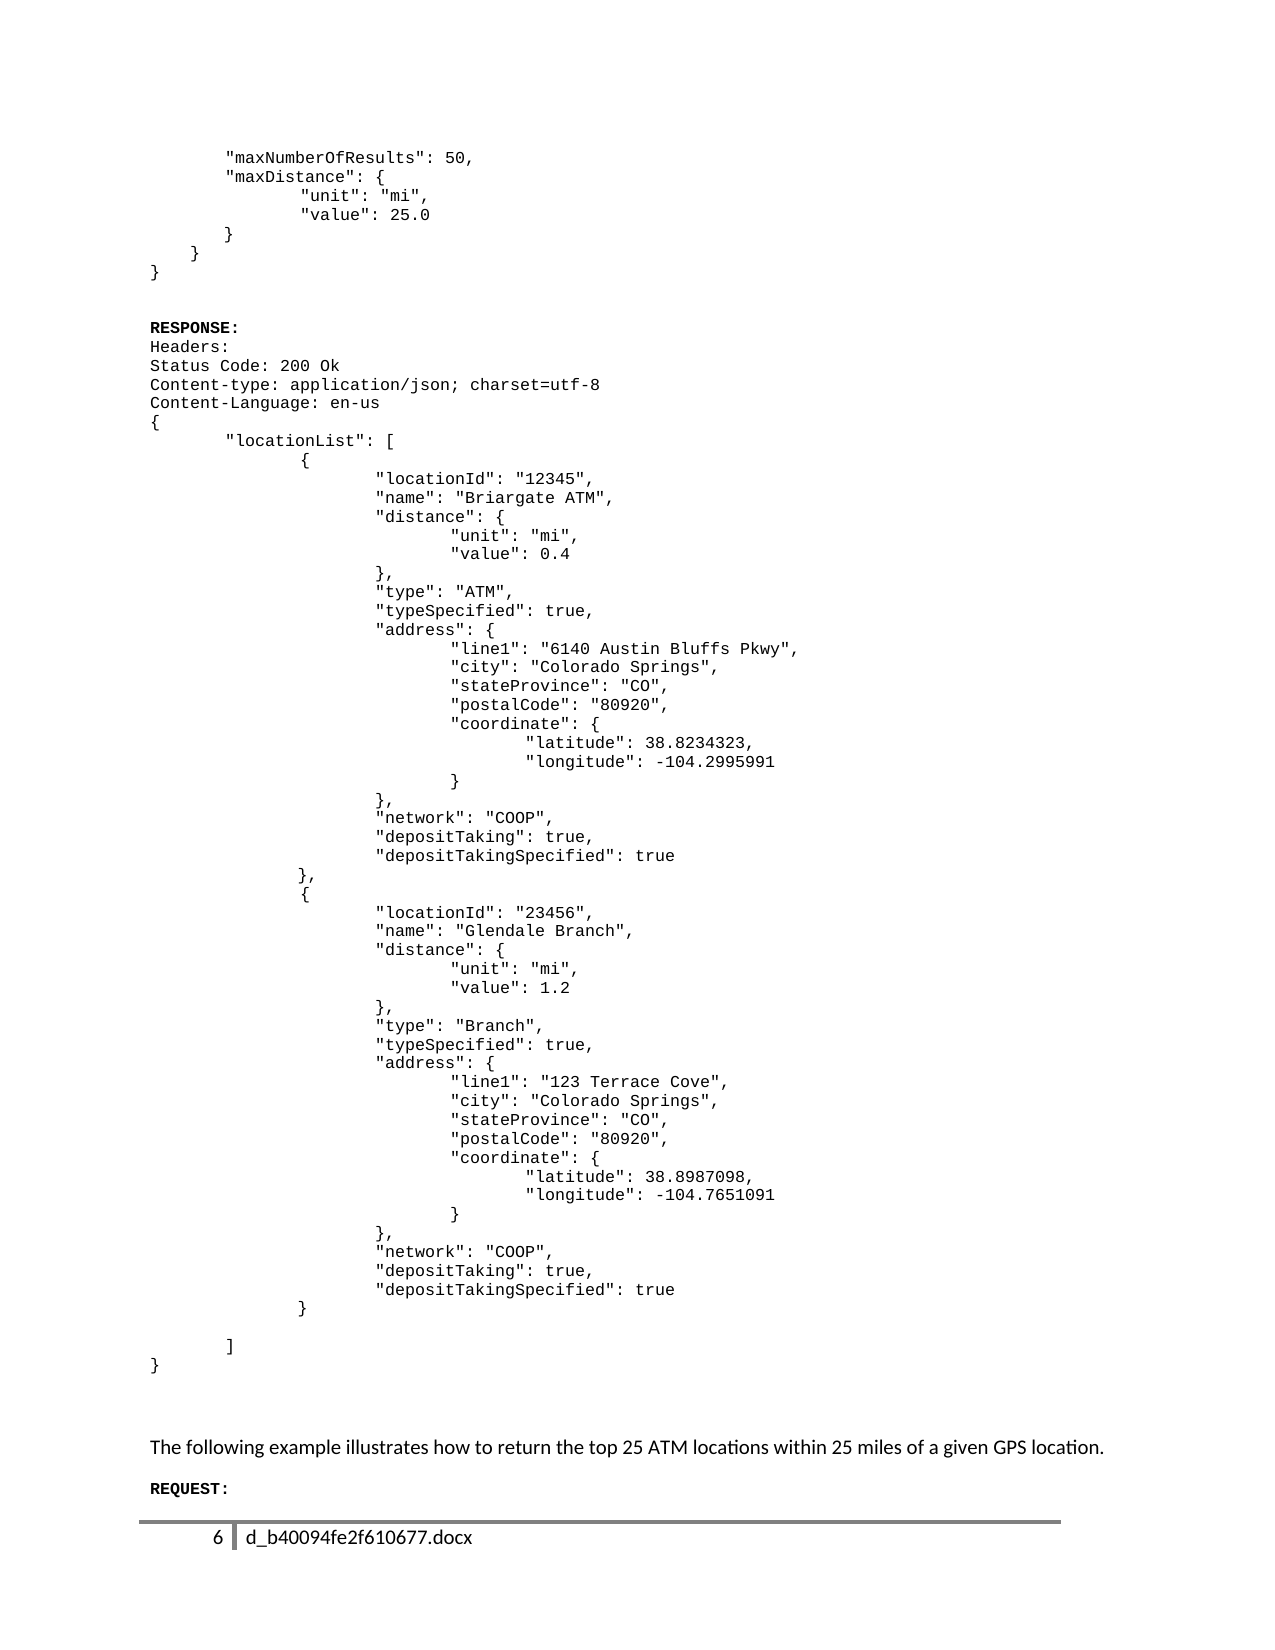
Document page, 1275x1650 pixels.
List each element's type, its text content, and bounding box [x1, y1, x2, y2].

text RESPONSE: [150, 320, 1125, 338]
text "depositTakingSpecified": true [300, 848, 1125, 866]
text } [150, 244, 1125, 263]
text "longitude": -104.7651091 [450, 1187, 1125, 1206]
text "depositTakingSpecified": true [300, 1281, 1125, 1300]
text }, [300, 998, 1125, 1017]
text "coordinate": { [375, 716, 1125, 734]
text Content-Language: en-us [150, 395, 1125, 414]
text "locationId": "23456", [300, 904, 1125, 923]
text }, [300, 1225, 1125, 1243]
text "locationId": "12345", [300, 471, 1125, 489]
text "typeSpecified": true, [300, 1036, 1125, 1055]
text } [375, 1206, 1125, 1225]
text "stateProvince": "CO", [375, 1112, 1125, 1130]
text Status Code: 200 Ok [150, 357, 1125, 376]
text { [225, 452, 1125, 471]
text "city": "Colorado Springs", [375, 659, 1125, 678]
text "unit": "mi", [375, 527, 1125, 546]
text { [150, 414, 1125, 433]
text "maxNumberOfResults": 50, [225, 150, 1125, 169]
text "line1": "6140 Austin Bluffs Pkwy", [375, 640, 1125, 659]
text } [375, 772, 1125, 791]
text "name": "Glendale Branch", [300, 923, 1125, 942]
text }, [300, 791, 1125, 810]
text "name": "Briargate ATM", [300, 489, 1125, 508]
text "typeSpecified": true, [300, 602, 1125, 621]
text "unit": "mi", [375, 961, 1125, 979]
text "type": "ATM", [300, 584, 1125, 602]
text "maxDistance": { [225, 169, 1125, 188]
text } [150, 1300, 1125, 1319]
text "latitude": 38.8987098, [450, 1168, 1125, 1187]
text "type": "Branch", [300, 1017, 1125, 1036]
text "depositTaking": true, [300, 829, 1125, 848]
text "address": { [300, 621, 1125, 640]
text } [150, 225, 1125, 244]
text "value": 25.0 [225, 207, 1125, 225]
text { [225, 885, 1125, 904]
text "network": "COOP", [300, 810, 1125, 829]
text "distance": { [300, 508, 1125, 527]
text "distance": { [300, 942, 1125, 961]
text "line1": "123 Terrace Cove", [375, 1074, 1125, 1093]
text "depositTaking": true, [300, 1262, 1125, 1281]
text "unit": "mi", [225, 188, 1125, 207]
text "longitude": -104.2995991 [450, 753, 1125, 772]
text "locationList": [ [150, 433, 1125, 452]
text Content-type: application/json; charset=utf-8 [150, 376, 1125, 395]
text }, [300, 565, 1125, 584]
text "postalCode": "80920", [375, 1130, 1125, 1149]
text }, [150, 866, 1125, 885]
text } [150, 263, 1125, 282]
text "latitude": 38.8234323, [450, 734, 1125, 753]
text "value": 1.2 [375, 979, 1125, 998]
text "value": 0.4 [375, 546, 1125, 565]
text ] [150, 1338, 1125, 1357]
text "address": { [300, 1055, 1125, 1074]
text Headers: [150, 338, 1125, 357]
text REQUEST: [150, 1480, 1125, 1499]
text "coordinate": { [375, 1149, 1125, 1168]
text "stateProvince": "CO", [375, 678, 1125, 697]
text "postalCode": "80920", [375, 697, 1125, 716]
text } [150, 1357, 1125, 1376]
text The following example illustrates how to return the top 25 ATM locations within 25 miles of a given GPS location. [150, 1434, 1125, 1459]
text "city": "Colorado Springs", [375, 1093, 1125, 1112]
text "network": "COOP", [300, 1243, 1125, 1262]
